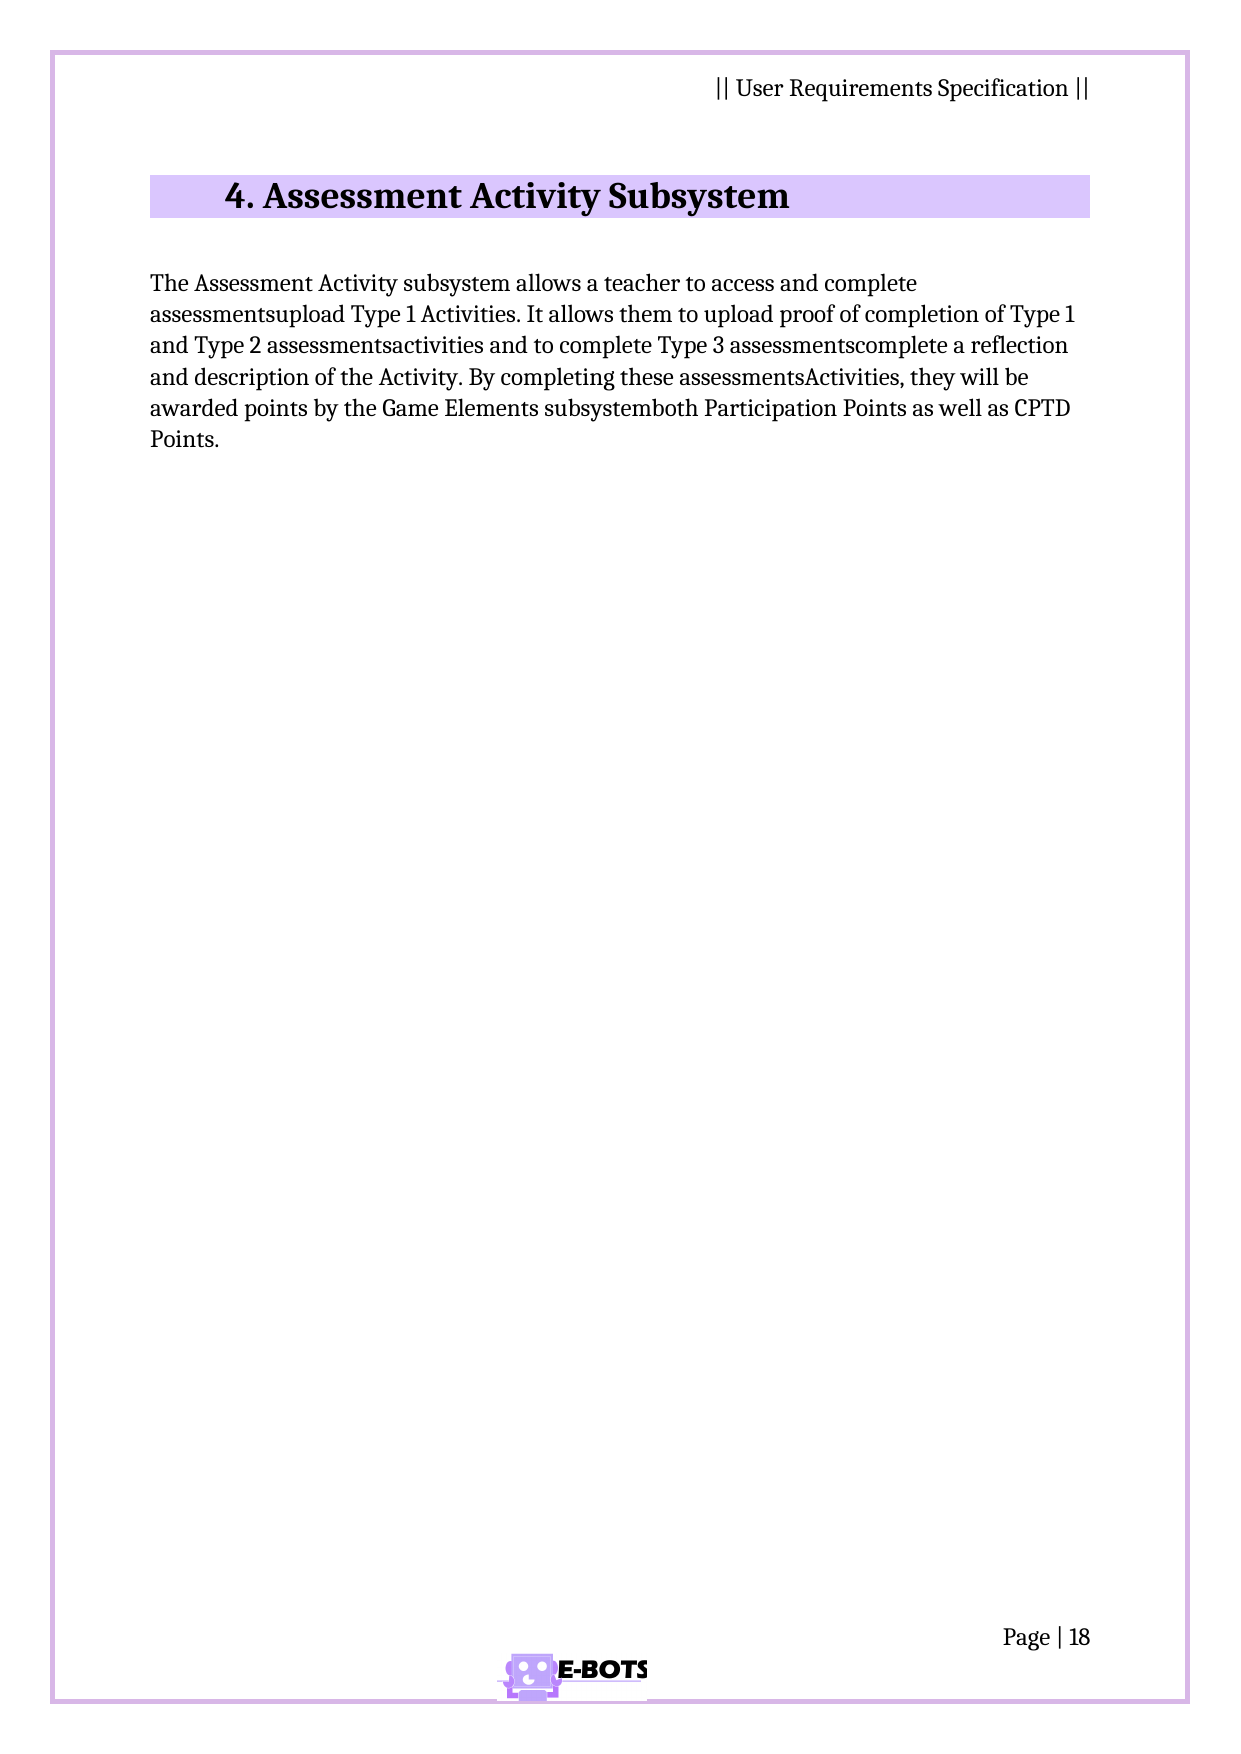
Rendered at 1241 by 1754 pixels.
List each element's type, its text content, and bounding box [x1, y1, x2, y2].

text The subsystem allows a teacher . It allows them to upload proof of completion of Type 1 and . By completing these , they will be awarded. [150, 269, 1090, 453]
subtitle 4. Subsystem [150, 175, 1090, 218]
picture [496, 1653, 647, 1701]
